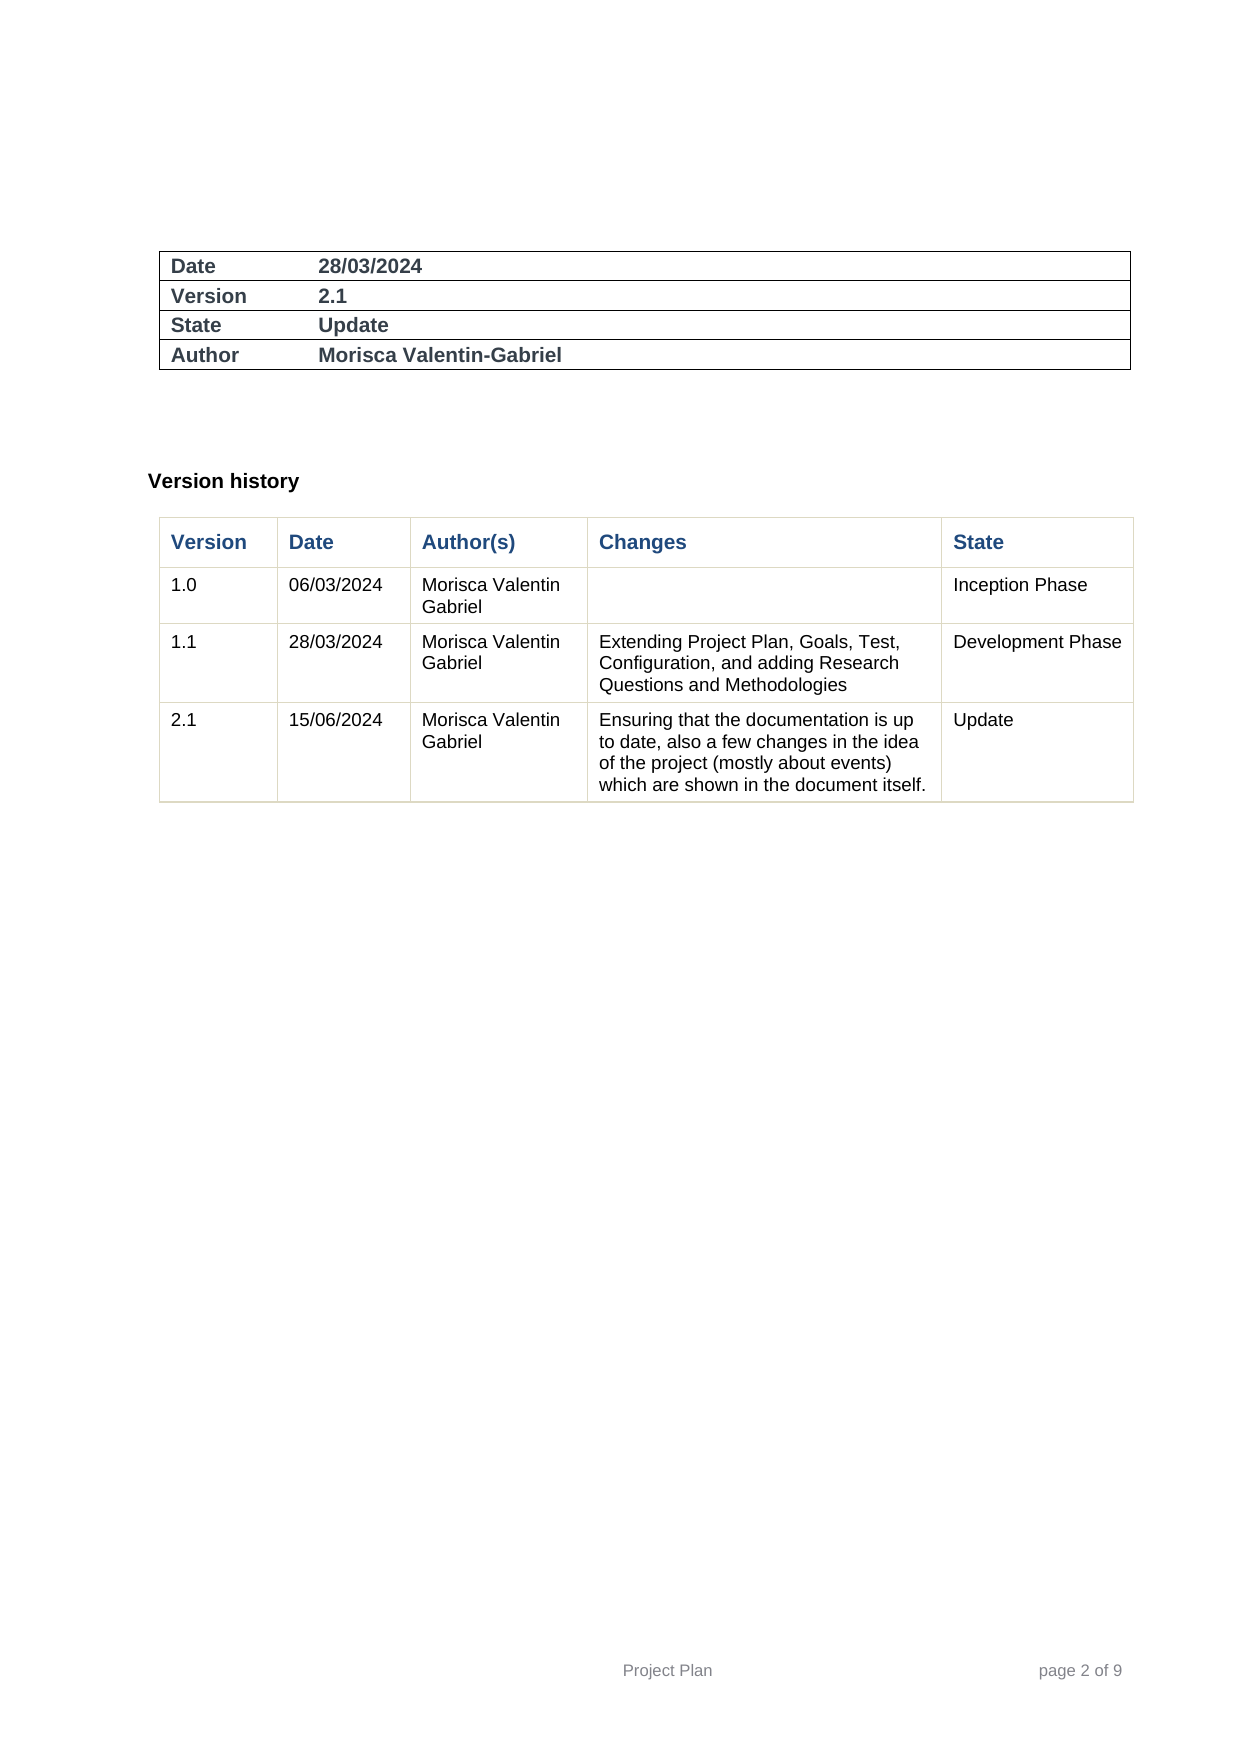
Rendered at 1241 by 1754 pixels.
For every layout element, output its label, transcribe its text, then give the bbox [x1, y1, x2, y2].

table_header Date [278, 518, 410, 567]
table_cell Morisca Valentin Gabriel [411, 703, 587, 801]
table_cell 15/06/2024 [278, 703, 410, 801]
table_cell Morisca Valentin Gabriel [411, 568, 587, 623]
table_cell Author Morisca Valentin-Gabriel [160, 340, 1130, 369]
table_cell Morisca Valentin Gabriel [411, 624, 587, 702]
table_cell 28/03/2024 [278, 624, 410, 702]
table_header Changes [588, 518, 941, 567]
table_cell Development Phase [942, 624, 1133, 702]
table_cell State Update [160, 311, 1130, 339]
table_header Date 28/03/2024 [160, 252, 1130, 280]
table_cell Ensuring that the documentation is up to date, also a few changes in the idea of the project (mostly about events) which are shown in the document itself. [588, 703, 941, 801]
table_cell 06/03/2024 [278, 568, 410, 623]
table_cell Inception Phase [942, 568, 1133, 623]
table_cell Extending Project Plan, Goals, Test, Configuration, and adding Research Questions and Methodologies [588, 624, 941, 702]
subtitle Version history [148, 469, 1117, 493]
table_cell Version 2.1 [160, 281, 1130, 310]
table_header Author(s) [411, 518, 587, 567]
table_cell 1.1 [160, 624, 277, 702]
table_header State [942, 518, 1133, 567]
table_cell 2.1 [160, 703, 277, 801]
table_cell [588, 568, 941, 623]
table_header Version [160, 518, 277, 567]
table_cell 1.0 [160, 568, 277, 623]
table_cell Update [942, 703, 1133, 801]
